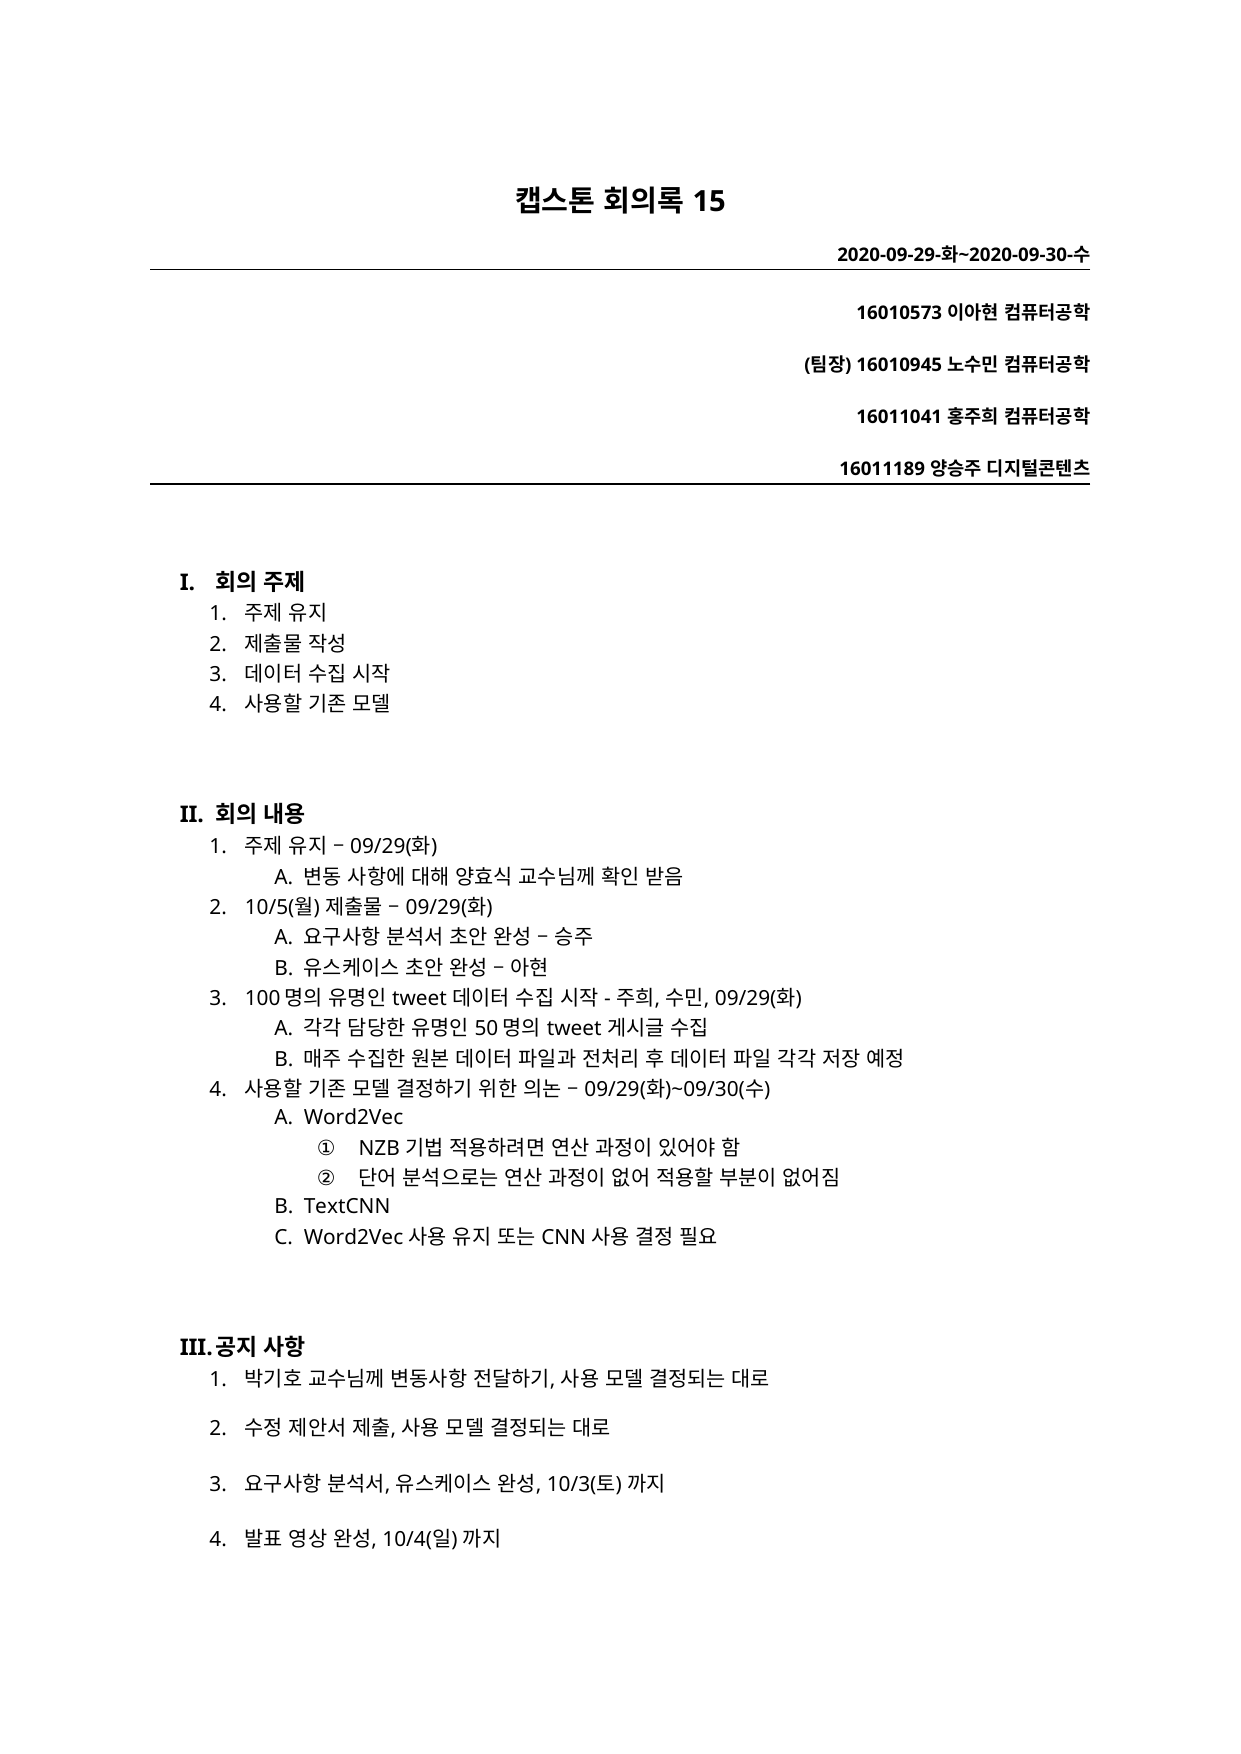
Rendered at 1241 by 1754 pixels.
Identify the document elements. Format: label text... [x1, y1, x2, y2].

text 캡스톤 회의록 15 [150, 177, 1090, 219]
list 요구사항 분석서 초안 완성 – 승주 [274, 921, 990, 951]
text 16010573 이아현 컴퓨터공학 [150, 297, 1090, 325]
list 데이터 수집 시작 [209, 657, 990, 688]
list 회의 주제 [179, 563, 990, 597]
list 수정 제안서 제출, 사용 모델 결정되는 대로 [209, 1411, 1090, 1442]
text 16011041 홍주희 컴퓨터공학 [150, 402, 1090, 429]
list 단어 분석으로는 연산 과정이 없어 적용할 부분이 없어짐 [317, 1161, 990, 1192]
list Word2Vec 사용 유지 또는 CNN 사용 결정 필요 [274, 1220, 990, 1250]
list 100명의 유명인 tweet 데이터 수집 시작 - 주희, 수민, 09/29(화) [209, 981, 990, 1012]
list Word2Vec [274, 1102, 990, 1131]
list 사용할 기존 모델 [209, 688, 990, 718]
list 사용할 기존 모델 결정하기 위한 의논 – 09/29(화)~09/30(수) [209, 1072, 990, 1102]
list 제출물 작성 [209, 627, 990, 657]
text 16011189 양승주 디지털콘텐츠 [150, 454, 1090, 483]
list 각각 담당한 유명인 50명의 tweet 게시글 수집 [274, 1012, 990, 1042]
list 회의 내용 [179, 796, 990, 830]
list 요구사항 분석서, 유스케이스 완성, 10/3(토) 까지 [209, 1467, 1090, 1497]
list 주제 유지 – 09/29(화) [209, 830, 990, 860]
list 박기호 교수님께 변동사항 전달하기, 사용 모델 결정되는 대로 [209, 1362, 1090, 1392]
text (팀장) 16010945 노수민 컴퓨터공학 [150, 350, 1090, 377]
list 유스케이스 초안 완성 – 아현 [274, 951, 990, 981]
list NZB 기법 적용하려면 연산 과정이 있어야 함 [317, 1131, 990, 1161]
list 주제 유지 [209, 597, 990, 627]
list TextCNN [274, 1192, 990, 1220]
list 10/5(월) 제출물 – 09/29(화) [209, 890, 990, 921]
list 공지 사항 [179, 1329, 990, 1362]
text 2020-09-29-화~2020-09-30-수 [150, 239, 1090, 269]
list 발표 영상 완성, 10/4(일) 까지 [209, 1523, 1090, 1553]
list 매주 수집한 원본 데이터 파일과 전처리 후 데이터 파일 각각 저장 예정 [274, 1042, 990, 1072]
list 변동 사항에 대해 양효식 교수님께 확인 받음 [274, 860, 990, 890]
